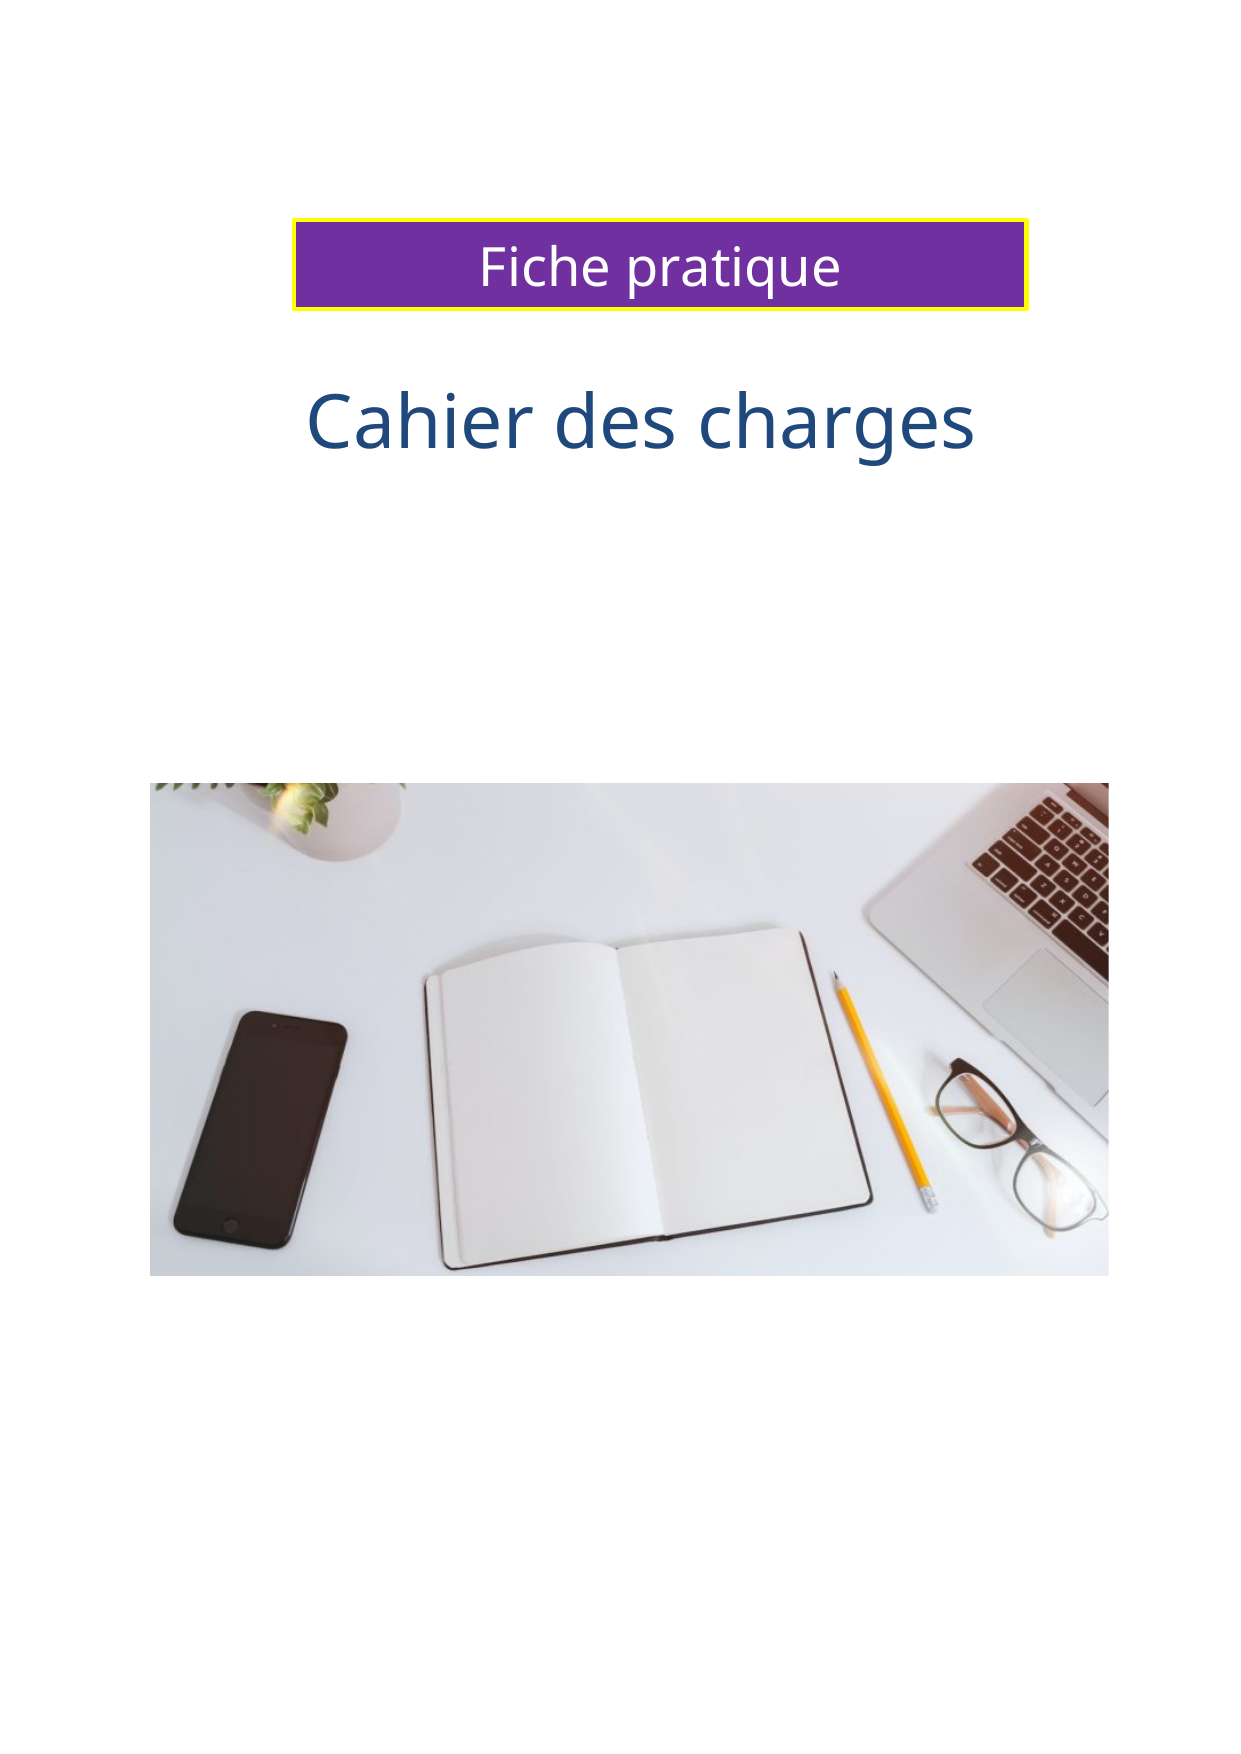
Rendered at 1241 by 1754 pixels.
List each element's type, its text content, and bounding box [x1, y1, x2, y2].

picture [150, 783, 1109, 1276]
text Cahier des charges [150, 368, 1090, 471]
